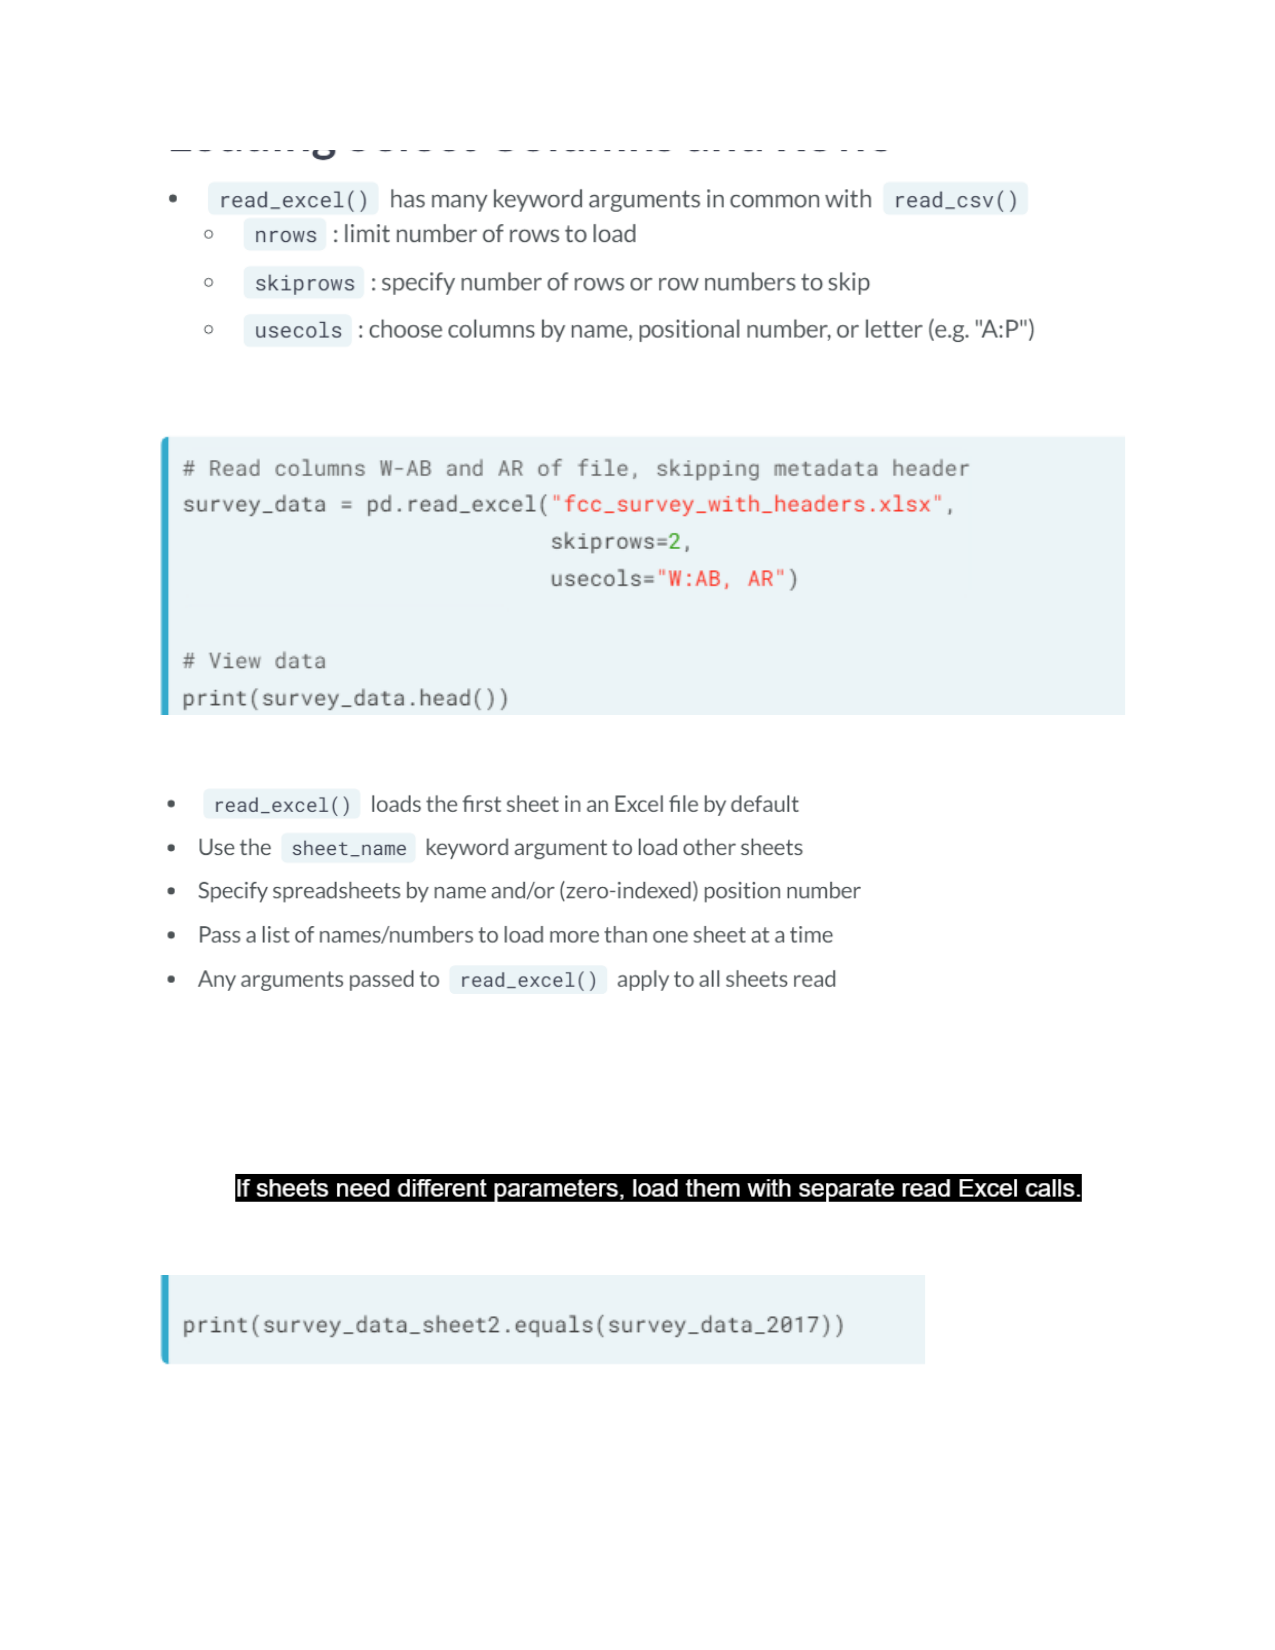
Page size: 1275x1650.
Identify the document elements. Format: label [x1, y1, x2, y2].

picture [150, 1275, 926, 1377]
picture [150, 780, 1125, 1210]
picture [150, 414, 1125, 715]
picture [150, 150, 1125, 396]
